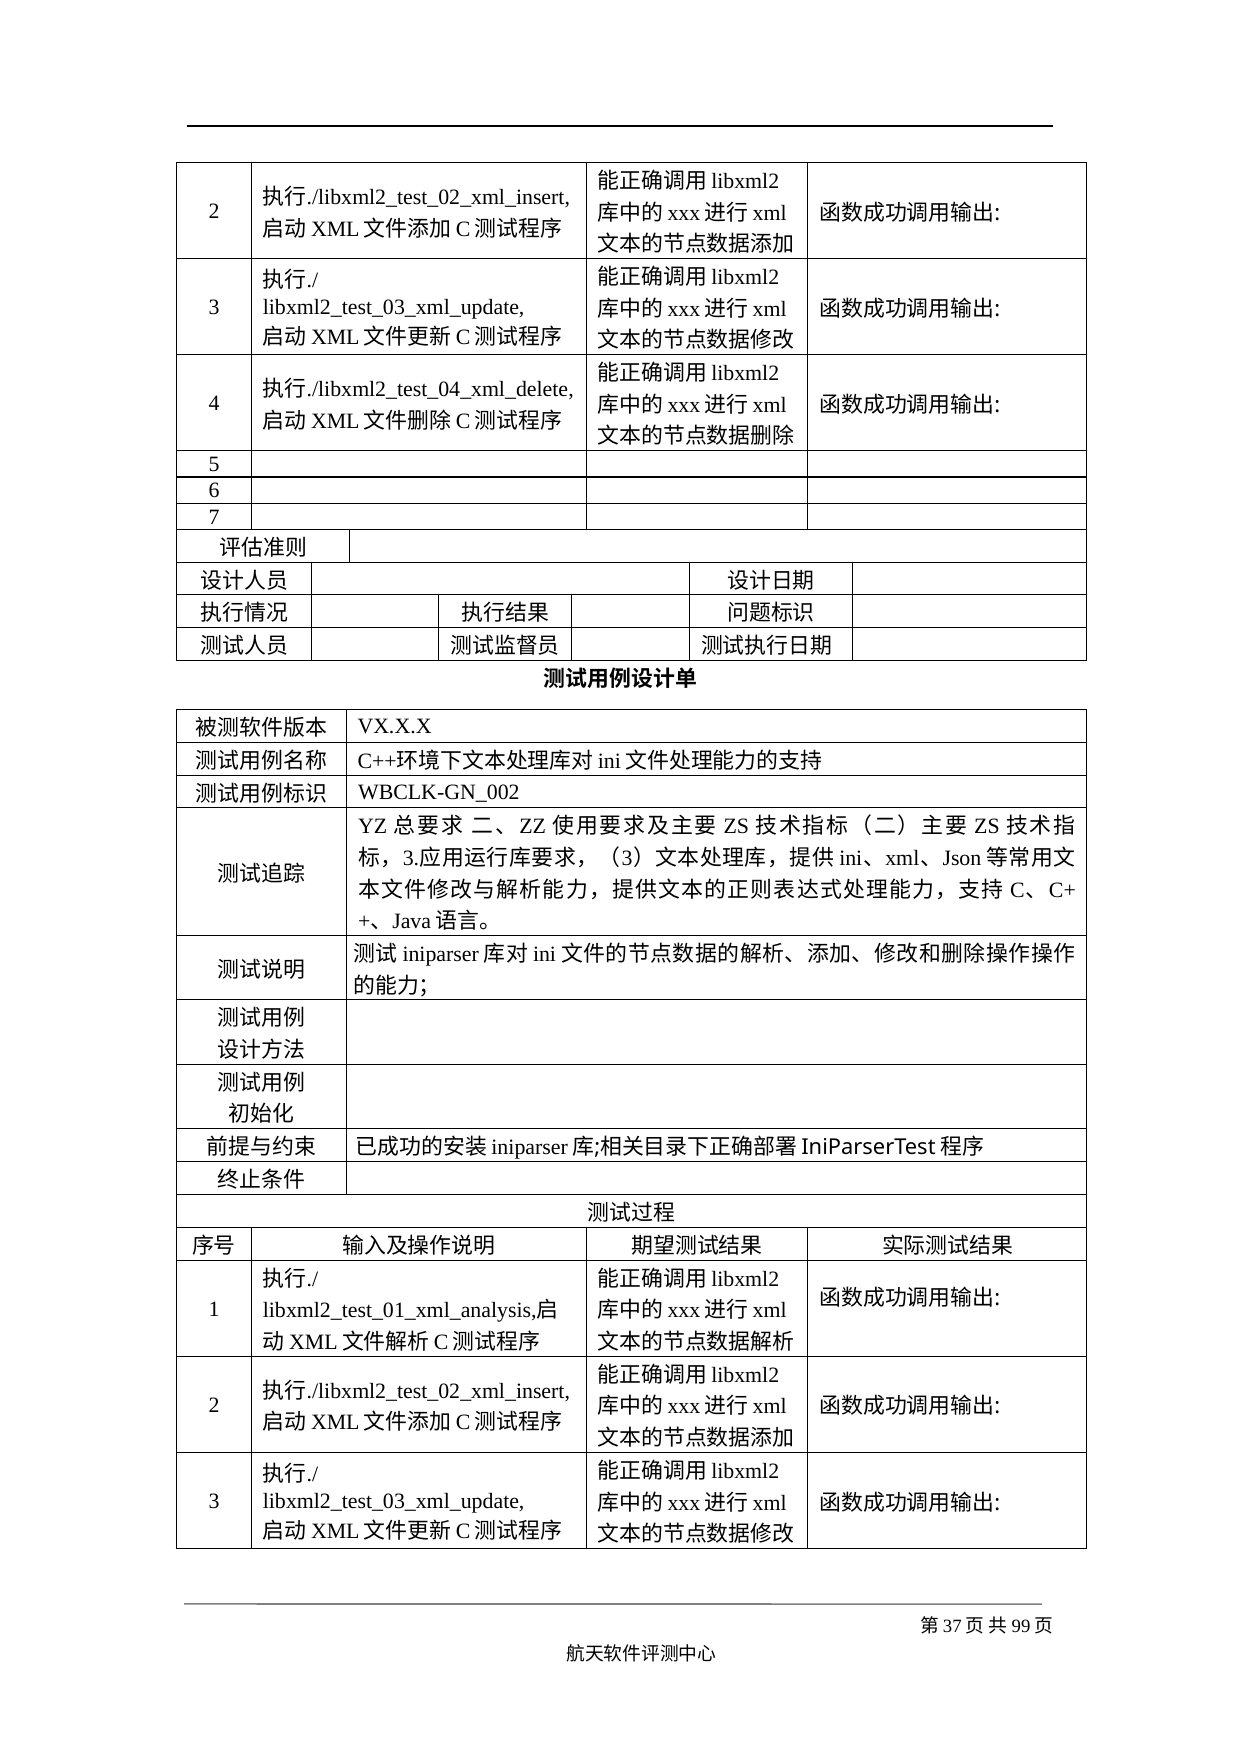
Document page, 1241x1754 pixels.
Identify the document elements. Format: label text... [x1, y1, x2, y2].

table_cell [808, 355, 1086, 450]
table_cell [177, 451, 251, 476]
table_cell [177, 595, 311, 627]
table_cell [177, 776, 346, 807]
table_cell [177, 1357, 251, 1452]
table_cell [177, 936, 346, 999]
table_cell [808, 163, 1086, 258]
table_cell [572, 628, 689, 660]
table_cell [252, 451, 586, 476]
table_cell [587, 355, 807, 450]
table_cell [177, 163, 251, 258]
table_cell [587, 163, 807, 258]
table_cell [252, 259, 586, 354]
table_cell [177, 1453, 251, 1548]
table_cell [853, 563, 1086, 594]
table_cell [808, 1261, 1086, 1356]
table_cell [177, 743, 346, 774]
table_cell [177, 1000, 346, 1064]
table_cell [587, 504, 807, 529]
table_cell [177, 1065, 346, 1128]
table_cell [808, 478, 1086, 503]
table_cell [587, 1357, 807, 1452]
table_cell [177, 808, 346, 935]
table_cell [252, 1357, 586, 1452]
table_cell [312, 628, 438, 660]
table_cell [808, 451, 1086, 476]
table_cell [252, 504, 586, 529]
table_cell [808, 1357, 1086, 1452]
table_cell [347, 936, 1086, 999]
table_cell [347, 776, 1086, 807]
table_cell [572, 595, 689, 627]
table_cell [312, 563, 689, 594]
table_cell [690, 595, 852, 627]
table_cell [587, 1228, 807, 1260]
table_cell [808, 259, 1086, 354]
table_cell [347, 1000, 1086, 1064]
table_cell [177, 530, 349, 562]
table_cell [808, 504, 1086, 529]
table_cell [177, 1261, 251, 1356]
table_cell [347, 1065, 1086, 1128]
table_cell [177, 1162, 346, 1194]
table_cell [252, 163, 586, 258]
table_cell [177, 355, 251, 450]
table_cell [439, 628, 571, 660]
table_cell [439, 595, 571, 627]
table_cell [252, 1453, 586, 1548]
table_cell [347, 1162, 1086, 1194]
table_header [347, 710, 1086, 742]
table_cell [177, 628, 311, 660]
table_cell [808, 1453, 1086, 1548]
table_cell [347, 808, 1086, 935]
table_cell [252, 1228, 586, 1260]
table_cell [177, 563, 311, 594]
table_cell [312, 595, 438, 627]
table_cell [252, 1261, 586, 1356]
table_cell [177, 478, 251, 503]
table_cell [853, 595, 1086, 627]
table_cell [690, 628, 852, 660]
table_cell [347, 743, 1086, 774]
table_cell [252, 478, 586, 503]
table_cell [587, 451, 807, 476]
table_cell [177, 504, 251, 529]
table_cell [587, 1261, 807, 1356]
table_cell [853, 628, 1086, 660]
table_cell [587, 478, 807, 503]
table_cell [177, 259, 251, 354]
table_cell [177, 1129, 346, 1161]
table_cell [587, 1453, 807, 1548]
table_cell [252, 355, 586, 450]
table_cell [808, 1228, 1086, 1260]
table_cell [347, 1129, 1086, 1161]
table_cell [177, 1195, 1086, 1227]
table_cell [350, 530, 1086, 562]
text 测试用例设计单 [187, 661, 1053, 693]
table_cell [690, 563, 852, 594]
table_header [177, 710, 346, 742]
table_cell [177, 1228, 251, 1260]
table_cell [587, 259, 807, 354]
